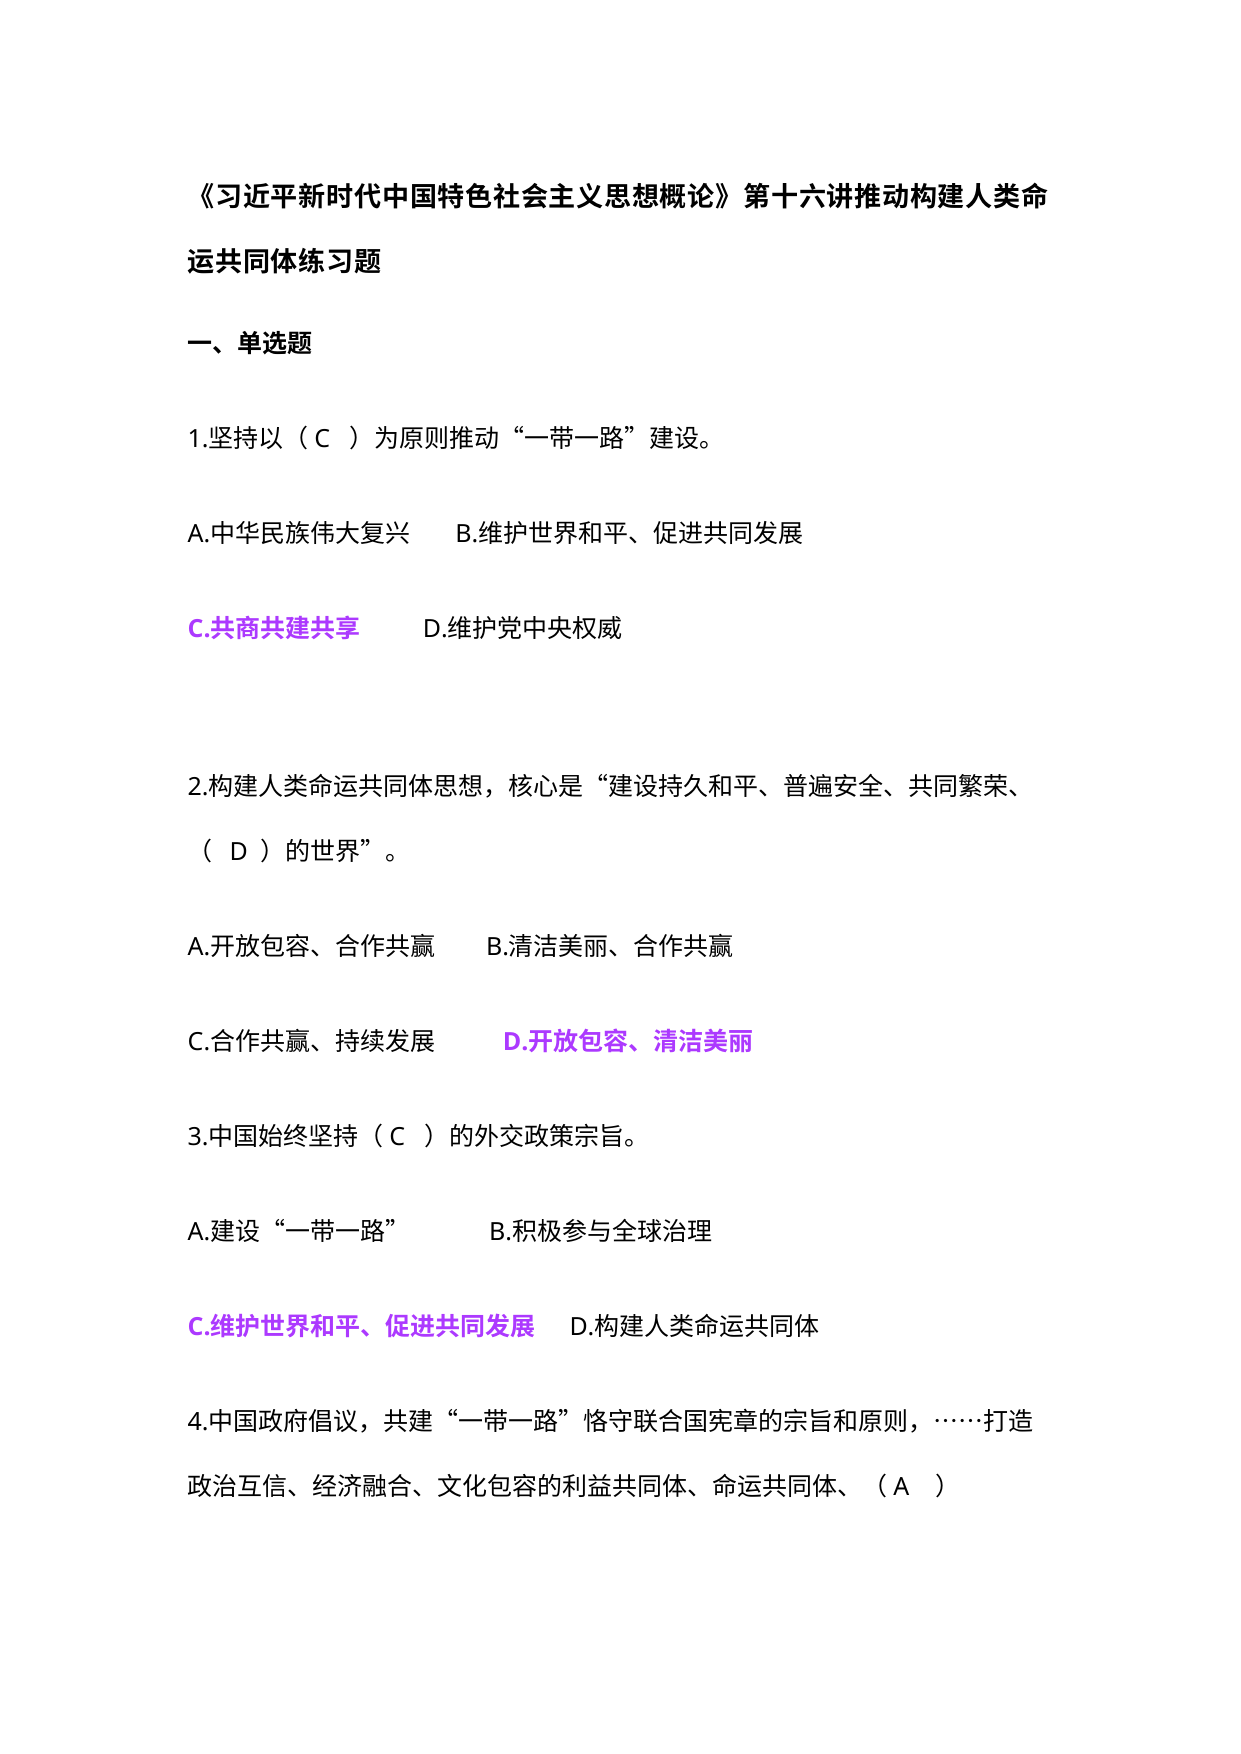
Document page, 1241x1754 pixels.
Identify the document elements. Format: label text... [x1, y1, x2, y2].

text 2.构建人类命运共同体思想，核心是“建设持久和平、普遍安全、共同繁荣、（ D ）的世界”。 [187, 752, 1053, 882]
text 4.中国政府倡议，共建“一带一路”恪守联合国宪章的宗旨和原则，……打造政治互信、经济融合、文化包容的利益共同体、命运共同体、（ A ） [187, 1387, 1053, 1517]
text A.建设“一带一路” B.积极参与全球治理 [187, 1197, 1053, 1262]
text 1.坚持以（ C ）为原则推动“一带一路”建设。 [187, 404, 1053, 469]
text 3.中国始终坚持（ C ）的外交政策宗旨。 [187, 1102, 1053, 1167]
text A.开放包容、合作共赢 B.清洁美丽、合作共赢 [187, 912, 1053, 977]
text C.合作共赢、持续发展 D.开放包容、清洁美丽 [187, 1007, 1053, 1072]
text 一、单选题 [187, 309, 1053, 374]
subtitle 《习近平新时代中国特色社会主义思想概论》第十六讲推动构建人类命运共同体练习题 [187, 162, 1053, 292]
text C.维护世界和平、促进共同发展 D.构建人类命运共同体 [187, 1292, 1053, 1357]
text A.中华民族伟大复兴 B.维护世界和平、促进共同发展 [187, 499, 1053, 564]
text C.共商共建共享 D.维护党中央权威 [187, 594, 1053, 659]
